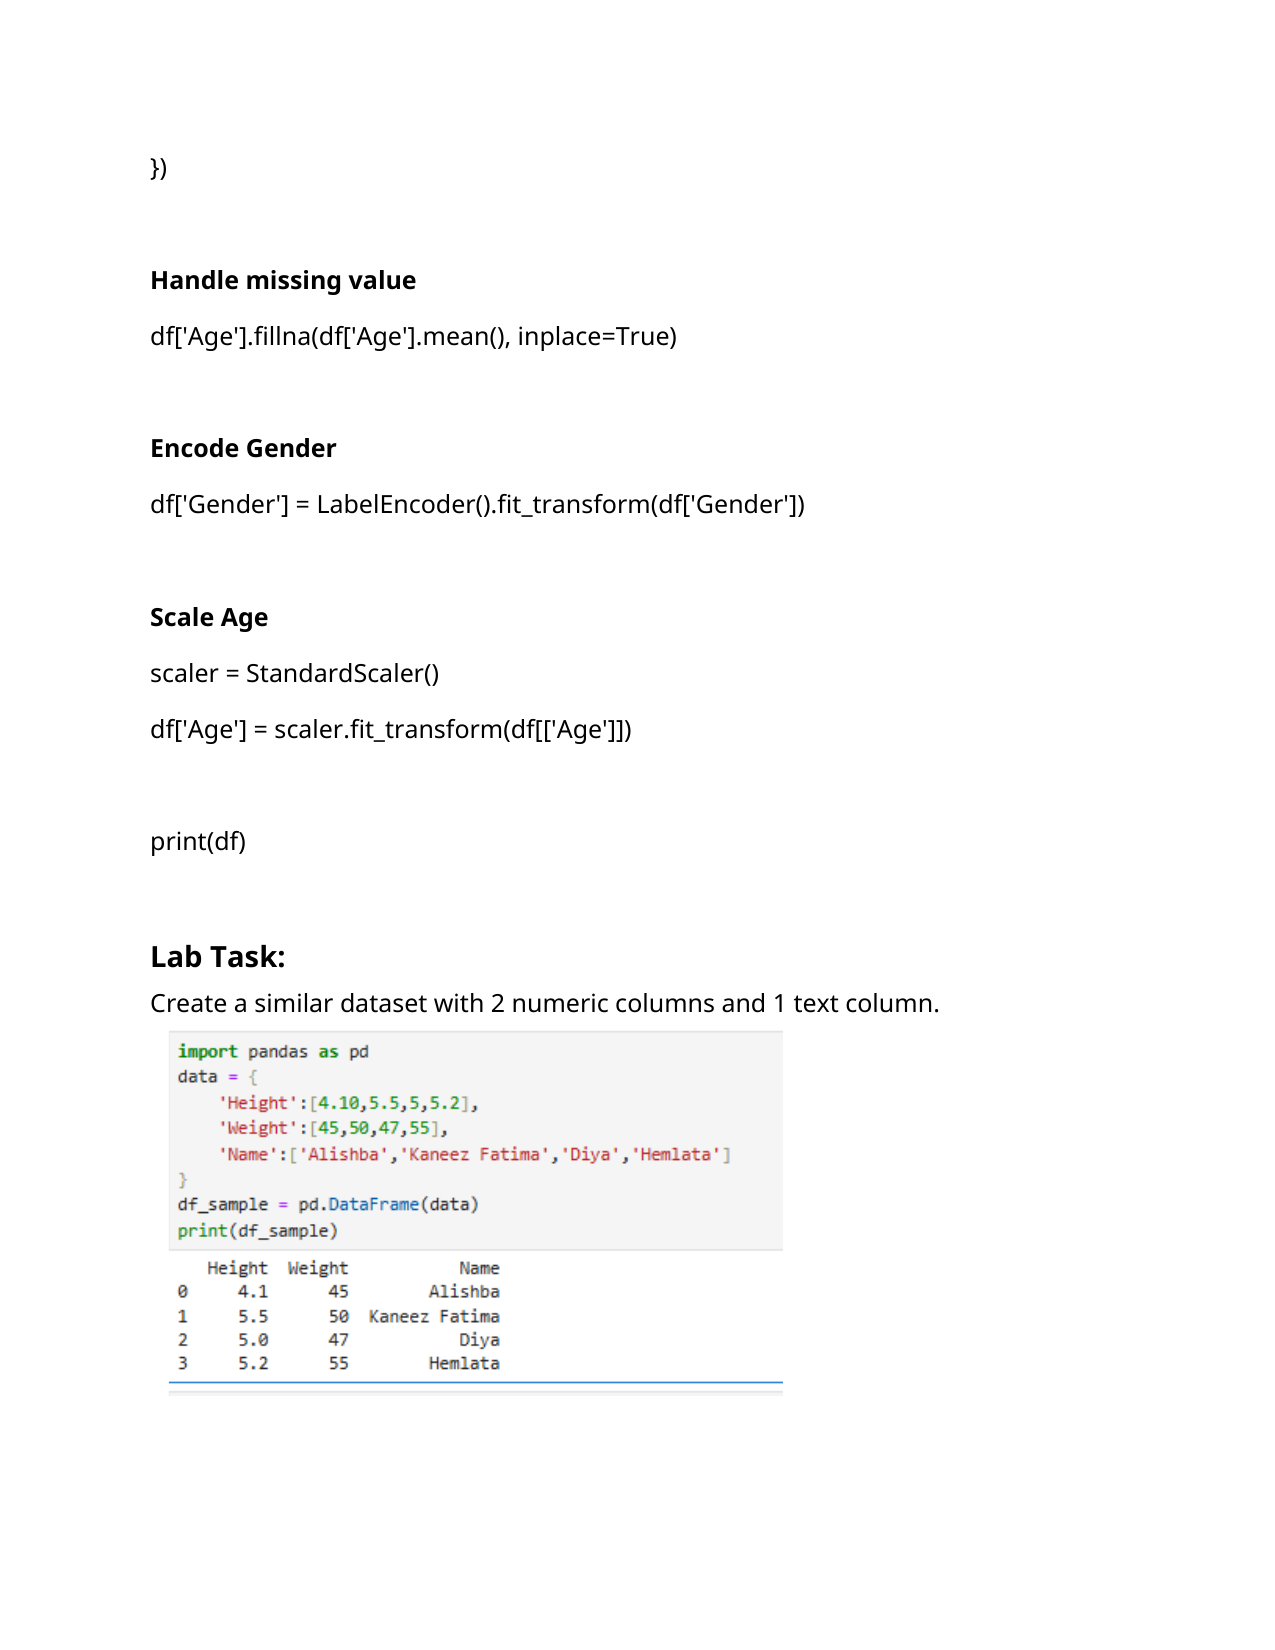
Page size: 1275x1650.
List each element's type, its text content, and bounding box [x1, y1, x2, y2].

text df['Age'] = scaler.fit_transform(df[['Age']]) [150, 711, 1125, 746]
text Encode Gender [150, 431, 1125, 465]
text Handle missing value [150, 262, 1125, 296]
text Create a similar dataset with 2 numeric columns and 1 text column. [150, 986, 1125, 1435]
text Scale Age [150, 599, 1125, 633]
text scaler = StandardScaler() [150, 655, 1125, 689]
text print(df) [150, 824, 1125, 858]
text df['Gender'] = LabelEncoder().fit_transform(df['Gender']) [150, 487, 1125, 521]
subtitle Lab Task: [150, 936, 1125, 976]
text }) [150, 150, 1125, 184]
text df['Age'].fillna(df['Age'].mean(), inplace=True) [150, 318, 1125, 352]
